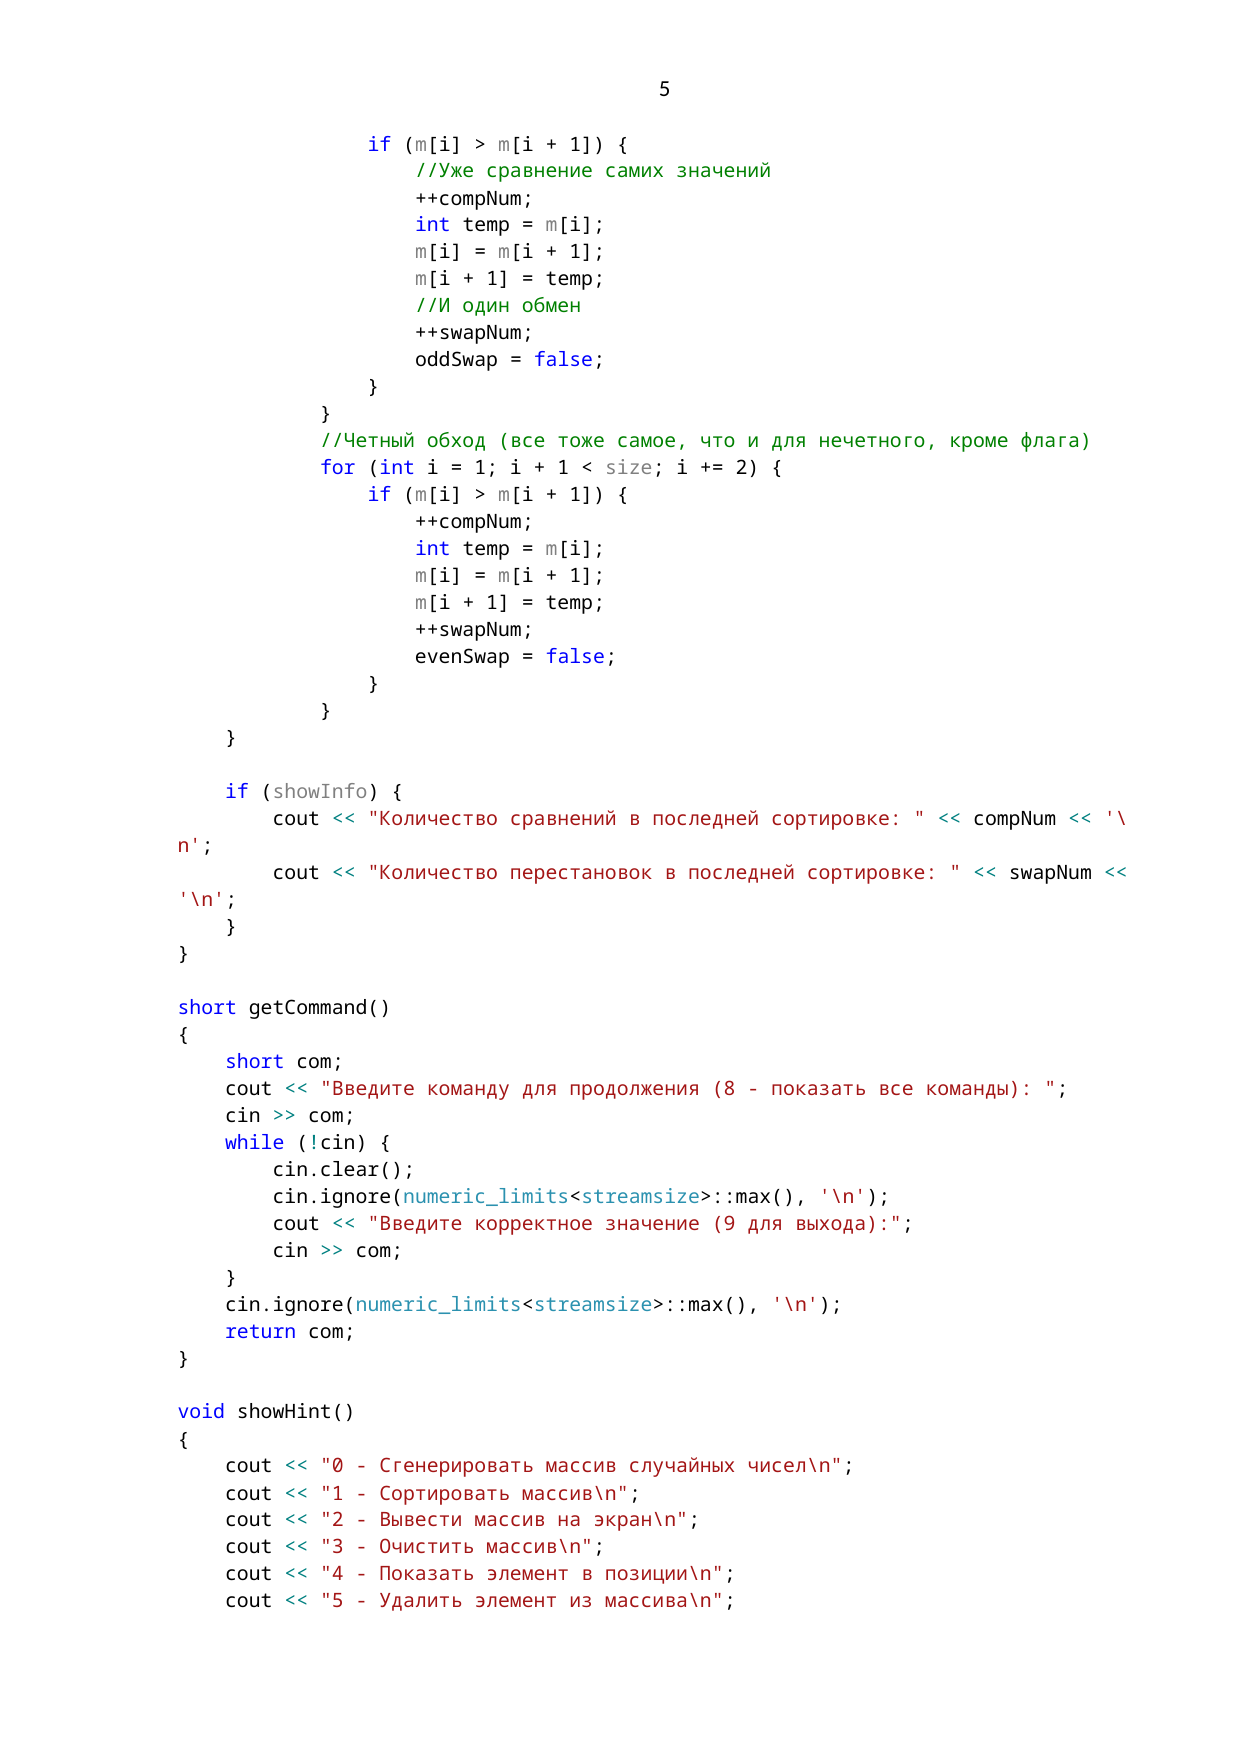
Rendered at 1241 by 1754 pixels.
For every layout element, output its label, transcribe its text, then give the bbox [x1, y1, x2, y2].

text } [177, 696, 1152, 723]
text if (showInfo) { [177, 777, 1152, 804]
text } [177, 669, 1152, 696]
text cin >> com; [177, 1236, 1152, 1263]
text ++compNum; [177, 184, 1152, 211]
text //Уже сравнение самих значений [177, 157, 1152, 184]
text for (int i = 1; i + 1 < size; i += 2) { [177, 453, 1152, 481]
text m[i + 1] = temp; [177, 588, 1152, 615]
text cin >> com; [177, 1101, 1152, 1128]
text cout << "Количество сравнений в последней сортировке: " << compNum << '\n'; [177, 804, 1152, 858]
text { [177, 1425, 1152, 1452]
text cout << "2 - Вывести массив на экран\n"; [177, 1506, 1152, 1533]
text return com; [177, 1317, 1152, 1344]
text cout << "1 - Сортировать массив\n"; [177, 1479, 1152, 1506]
text int temp = m[i]; [177, 534, 1152, 561]
text //Четный обход (все тоже самое, что и для нечетного, кроме флага) [177, 427, 1152, 453]
text } [177, 723, 1152, 750]
text evenSwap = false; [177, 642, 1152, 669]
text ++swapNum; [177, 615, 1152, 642]
text } [177, 912, 1152, 939]
text m[i] = m[i + 1]; [177, 238, 1152, 265]
text } [177, 373, 1152, 399]
text { [177, 1020, 1152, 1047]
text cin.clear(); [177, 1155, 1152, 1182]
text ++compNum; [177, 507, 1152, 534]
text int temp = m[i]; [177, 211, 1152, 238]
text } [177, 399, 1152, 427]
text cout << "Введите команду для продолжения (8 - показать все команды): "; [177, 1074, 1152, 1101]
text cin.ignore(numeric_limits<streamsize>::max(), '\n'); [177, 1290, 1152, 1317]
text m[i + 1] = temp; [177, 265, 1152, 292]
text while (!cin) { [177, 1128, 1152, 1155]
text m[i] = m[i + 1]; [177, 561, 1152, 588]
text cout << "0 - Сгенерировать массив случайных чисел\n"; [177, 1452, 1152, 1479]
text if (m[i] > m[i + 1]) { [177, 130, 1152, 157]
text cout << "3 - Очистить массив\n"; [177, 1533, 1152, 1560]
text cin.ignore(numeric_limits<streamsize>::max(), '\n'); [177, 1182, 1152, 1209]
text cout << "4 - Показать элемент в позиции\n"; [177, 1560, 1152, 1587]
text } [177, 939, 1152, 966]
text } [177, 1344, 1152, 1371]
text short com; [177, 1047, 1152, 1074]
text void showHint() [177, 1398, 1152, 1425]
text oddSwap = false; [177, 346, 1152, 373]
text short getCommand() [177, 993, 1152, 1020]
text cout << "Введите корректное значение (9 для выхода):"; [177, 1209, 1152, 1236]
text } [177, 1263, 1152, 1290]
text cout << "5 - Удалить элемент из массива\n"; [177, 1587, 1152, 1614]
text //И один обмен [177, 292, 1152, 319]
text if (m[i] > m[i + 1]) { [177, 481, 1152, 507]
text ++swapNum; [177, 319, 1152, 346]
text cout << "Количество перестановок в последней сортировке: " << swapNum << '\n'; [177, 858, 1152, 912]
